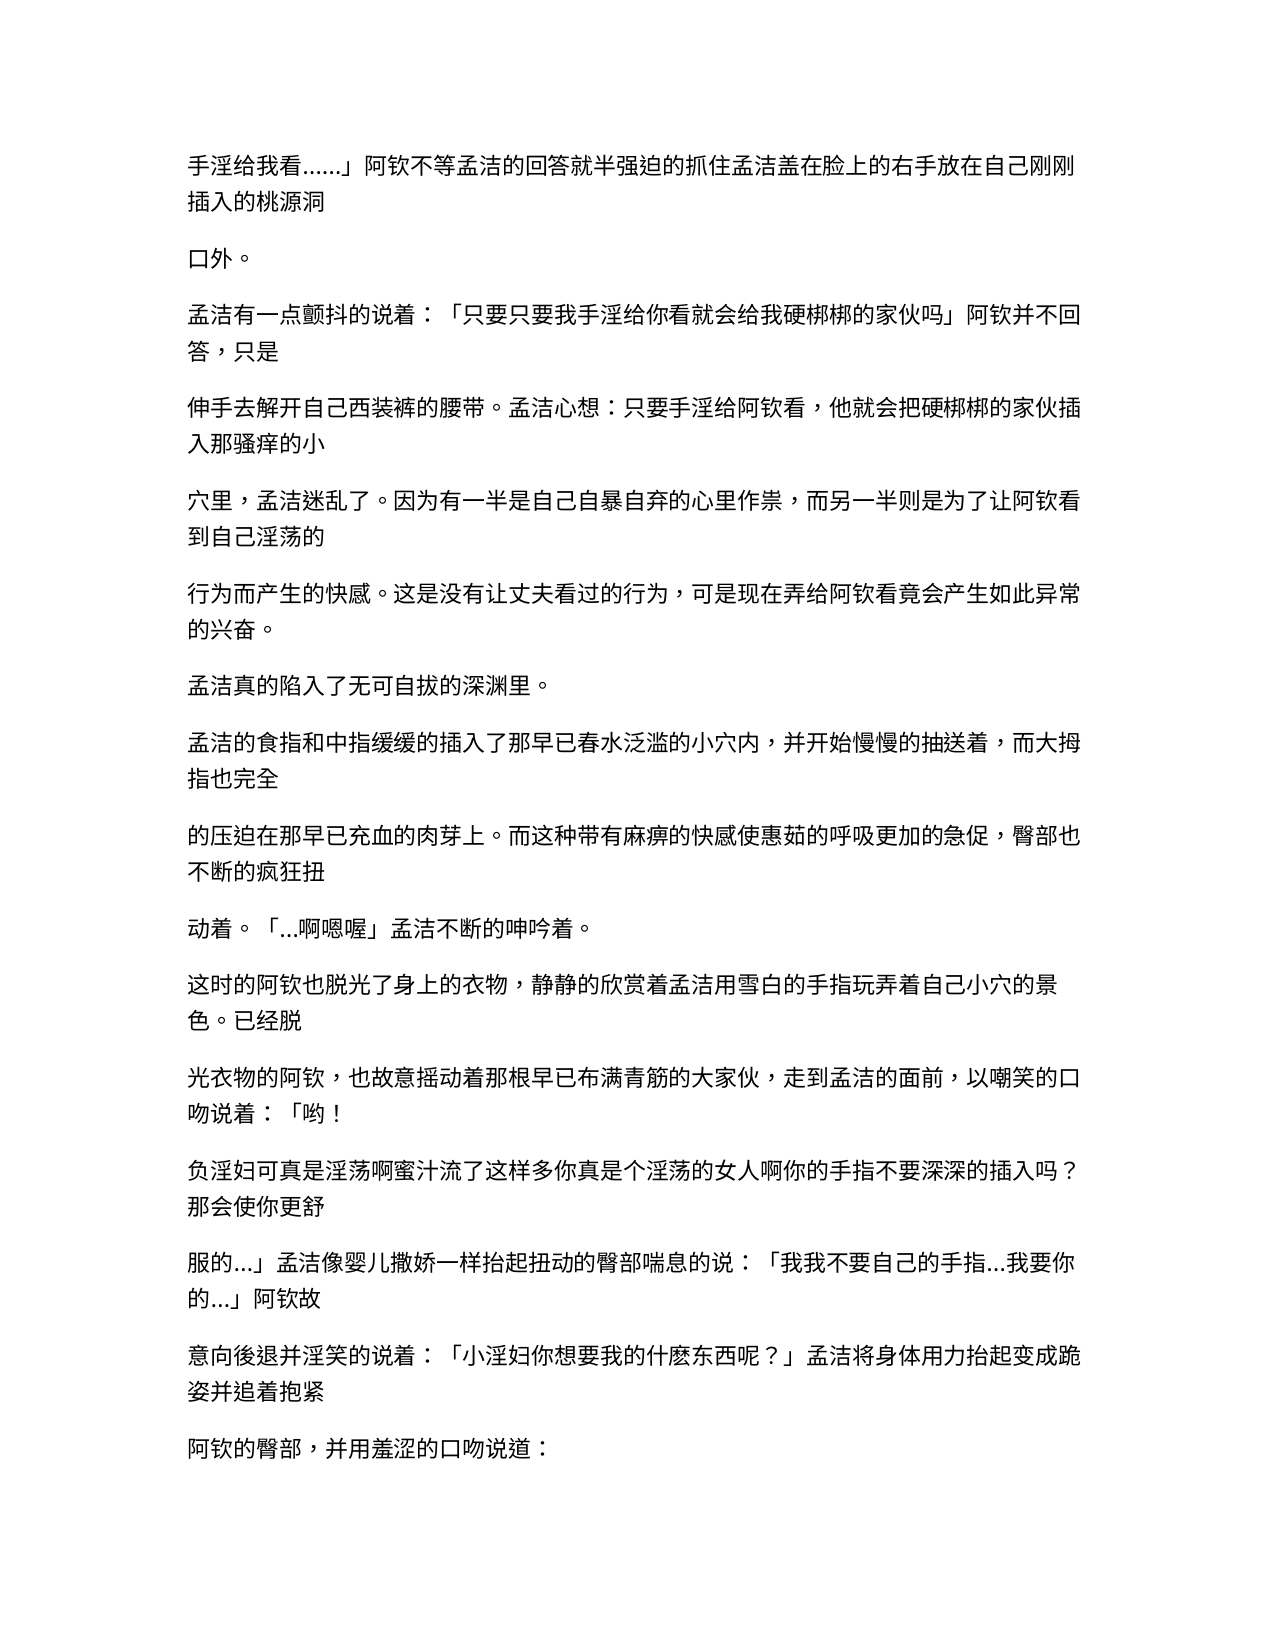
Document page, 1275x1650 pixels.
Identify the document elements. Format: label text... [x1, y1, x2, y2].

text 孟洁真的陷入了无可自拔的深渊里。 [187, 670, 1087, 702]
text 孟洁有一点颤抖的说着：「只要只要我手淫给你看就会给我硬梆梆的家伙吗」阿钦并不回答，只是 [187, 299, 1087, 367]
text 伸手去解开自己西装裤的腰带。孟洁心想：只要手淫给阿钦看，他就会把硬梆梆的家伙插入那骚痒的小 [187, 392, 1087, 459]
text 口外。 [187, 243, 1087, 274]
text 这时的阿钦也脱光了身上的衣物，静静的欣赏着孟洁用雪白的手指玩弄着自己小穴的景色。已经脱 [187, 969, 1087, 1036]
text 动着。「…啊嗯喔」孟洁不断的呻吟着。 [187, 912, 1087, 944]
text 穴里，孟洁迷乱了。因为有一半是自己自暴自弃的心里作祟，而另一半则是为了让阿钦看到自己淫荡的 [187, 485, 1087, 552]
text 光衣物的阿钦，也故意摇动着那根早已布满青筋的大家伙，走到孟洁的面前，以嘲笑的口吻说着：「哟！ [187, 1062, 1087, 1129]
text 的压迫在那早已充血的肉芽上。而这种带有麻痹的快感使惠茹的呼吸更加的急促，臀部也不断的疯狂扭 [187, 820, 1087, 887]
text 孟洁的食指和中指缓缓的插入了那早已春水泛滥的小穴内，并开始慢慢的抽送着，而大拇指也完全 [187, 727, 1087, 794]
text 行为而产生的快感。这是没有让丈夫看过的行为，可是现在弄给阿钦看竟会产生如此异常的兴奋。 [187, 578, 1087, 645]
text 服的…」孟洁像婴儿撒娇一样抬起扭动的臀部喘息的说：「我我不要自己的手指…我要你的…」阿钦故 [187, 1247, 1087, 1314]
text 阿钦的臀部，并用羞涩的口吻说道： [187, 1433, 1087, 1464]
text 意向後退并淫笑的说着：「小淫妇你想要我的什麽东西呢？」孟洁将身体用力抬起变成跪姿并追着抱紧 [187, 1340, 1087, 1407]
text 手淫给我看……」阿钦不等孟洁的回答就半强迫的抓住孟洁盖在脸上的右手放在自己刚刚插入的桃源洞 [187, 150, 1087, 217]
text 负淫妇可真是淫荡啊蜜汁流了这样多你真是个淫荡的女人啊你的手指不要深深的插入吗？那会使你更舒 [187, 1155, 1087, 1222]
